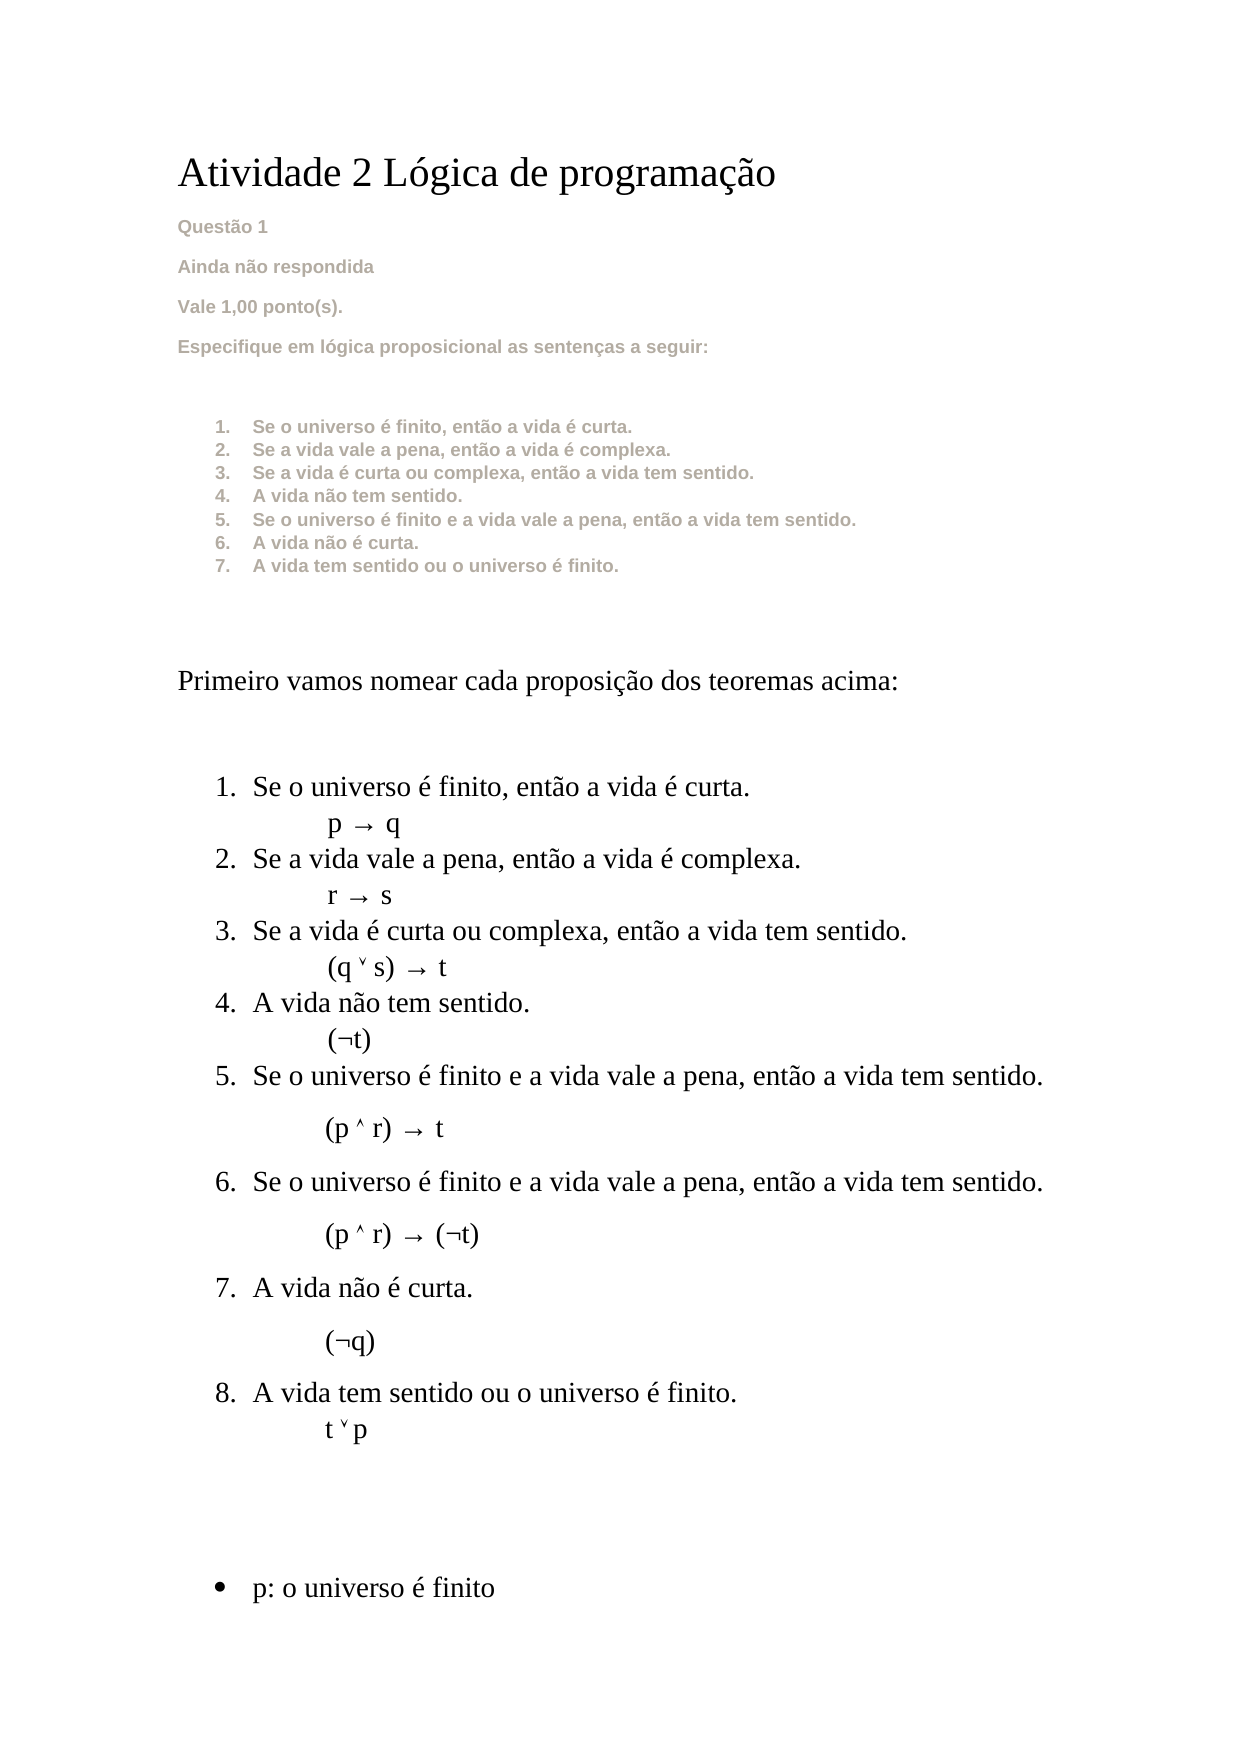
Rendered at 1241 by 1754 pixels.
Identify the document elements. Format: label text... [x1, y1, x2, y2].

list (q Ú s) → t [327, 949, 1063, 983]
list Se a vida vale a pena, então a vida é complexa. [215, 439, 1063, 460]
list A vida tem sentido ou o universo é finito. [215, 555, 1063, 576]
text Especifique em lógica proposicional as sentenças a seguir: [177, 336, 1063, 357]
text Questão 1 [177, 216, 1063, 237]
list Se o universo é finito e a vida vale a pena, então a vida tem sentido. [215, 1058, 1063, 1091]
list Se o universo é finito e a vida vale a pena, então a vida tem sentido. [215, 1164, 1063, 1197]
list Se o universo é finito, então a vida é curta. [215, 769, 1063, 802]
list (¬t) [327, 1022, 1063, 1055]
text Primeiro vamos nomear cada proposição dos teoremas acima: [177, 663, 1063, 697]
text (¬q) [288, 1323, 1063, 1356]
list Se o universo é finito, então a vida é curta. [215, 415, 1063, 437]
list A vida não tem sentido. [215, 485, 1063, 507]
list Se o universo é finito e a vida vale a pena, então a vida tem sentido. [215, 508, 1063, 530]
list p → q [327, 805, 1063, 838]
list p: o universo é finito [215, 1570, 1063, 1604]
list A vida tem sentido ou o universo é finito. [215, 1376, 1063, 1409]
list A vida não tem sentido. [215, 986, 1063, 1019]
text Atividade 2 Lógica de programação [177, 148, 1063, 196]
list A vida não é curta. [215, 1270, 1063, 1303]
list Se a vida vale a pena, então a vida é complexa. [215, 841, 1063, 874]
list r → s [327, 877, 1063, 911]
text Ainda não respondida [177, 256, 1063, 277]
list A vida não é curta. [215, 532, 1063, 553]
text (p Ù r) → (¬t) [288, 1217, 1063, 1250]
text Vale 1,00 ponto(s). [177, 296, 1063, 317]
text (p Ù r) → t [288, 1111, 1063, 1144]
list Se a vida é curta ou complexa, então a vida tem sentido. [215, 462, 1063, 483]
list t Ú p [252, 1412, 1063, 1445]
list Se a vida é curta ou complexa, então a vida tem sentido. [215, 913, 1063, 947]
